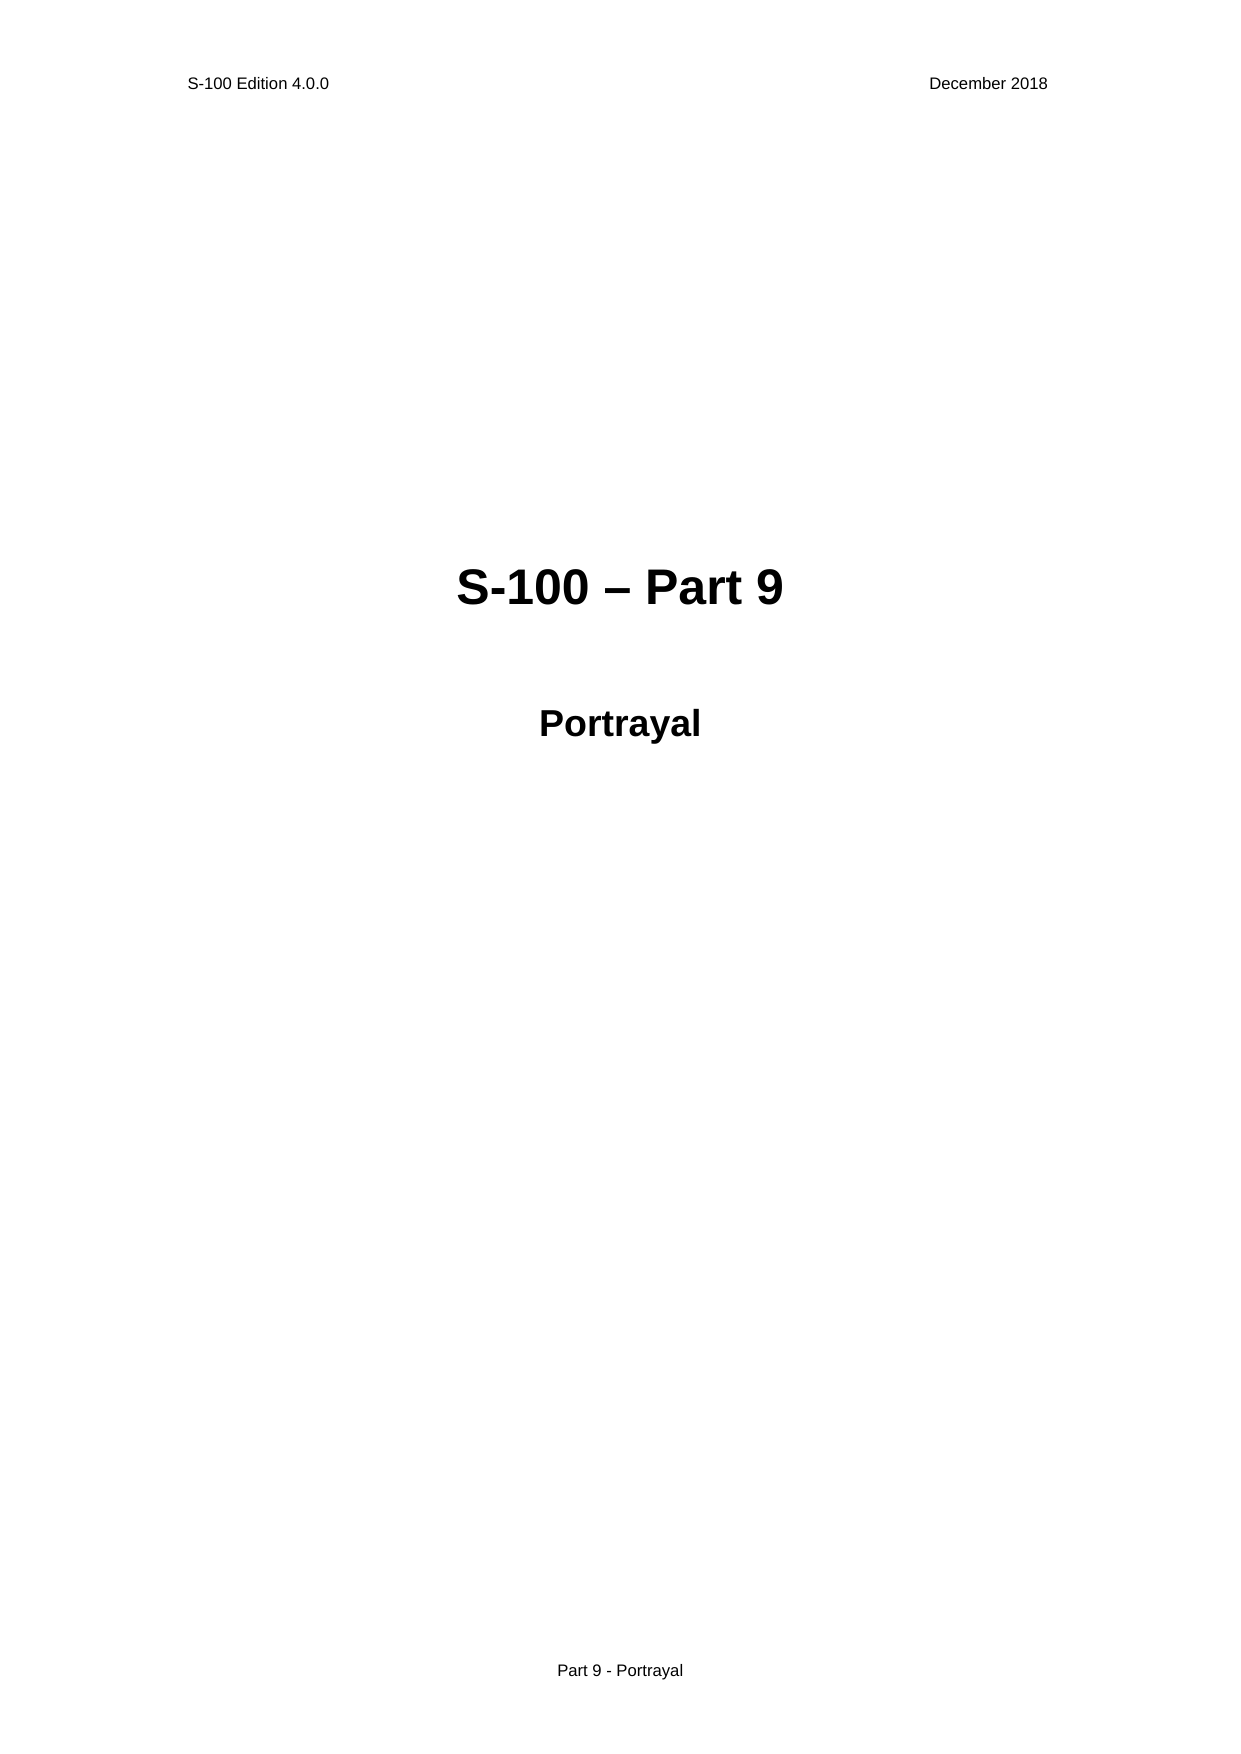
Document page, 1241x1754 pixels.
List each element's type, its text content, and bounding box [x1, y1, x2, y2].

text Portrayal [187, 701, 1053, 744]
text S-100 – Part 9 [187, 557, 1053, 615]
